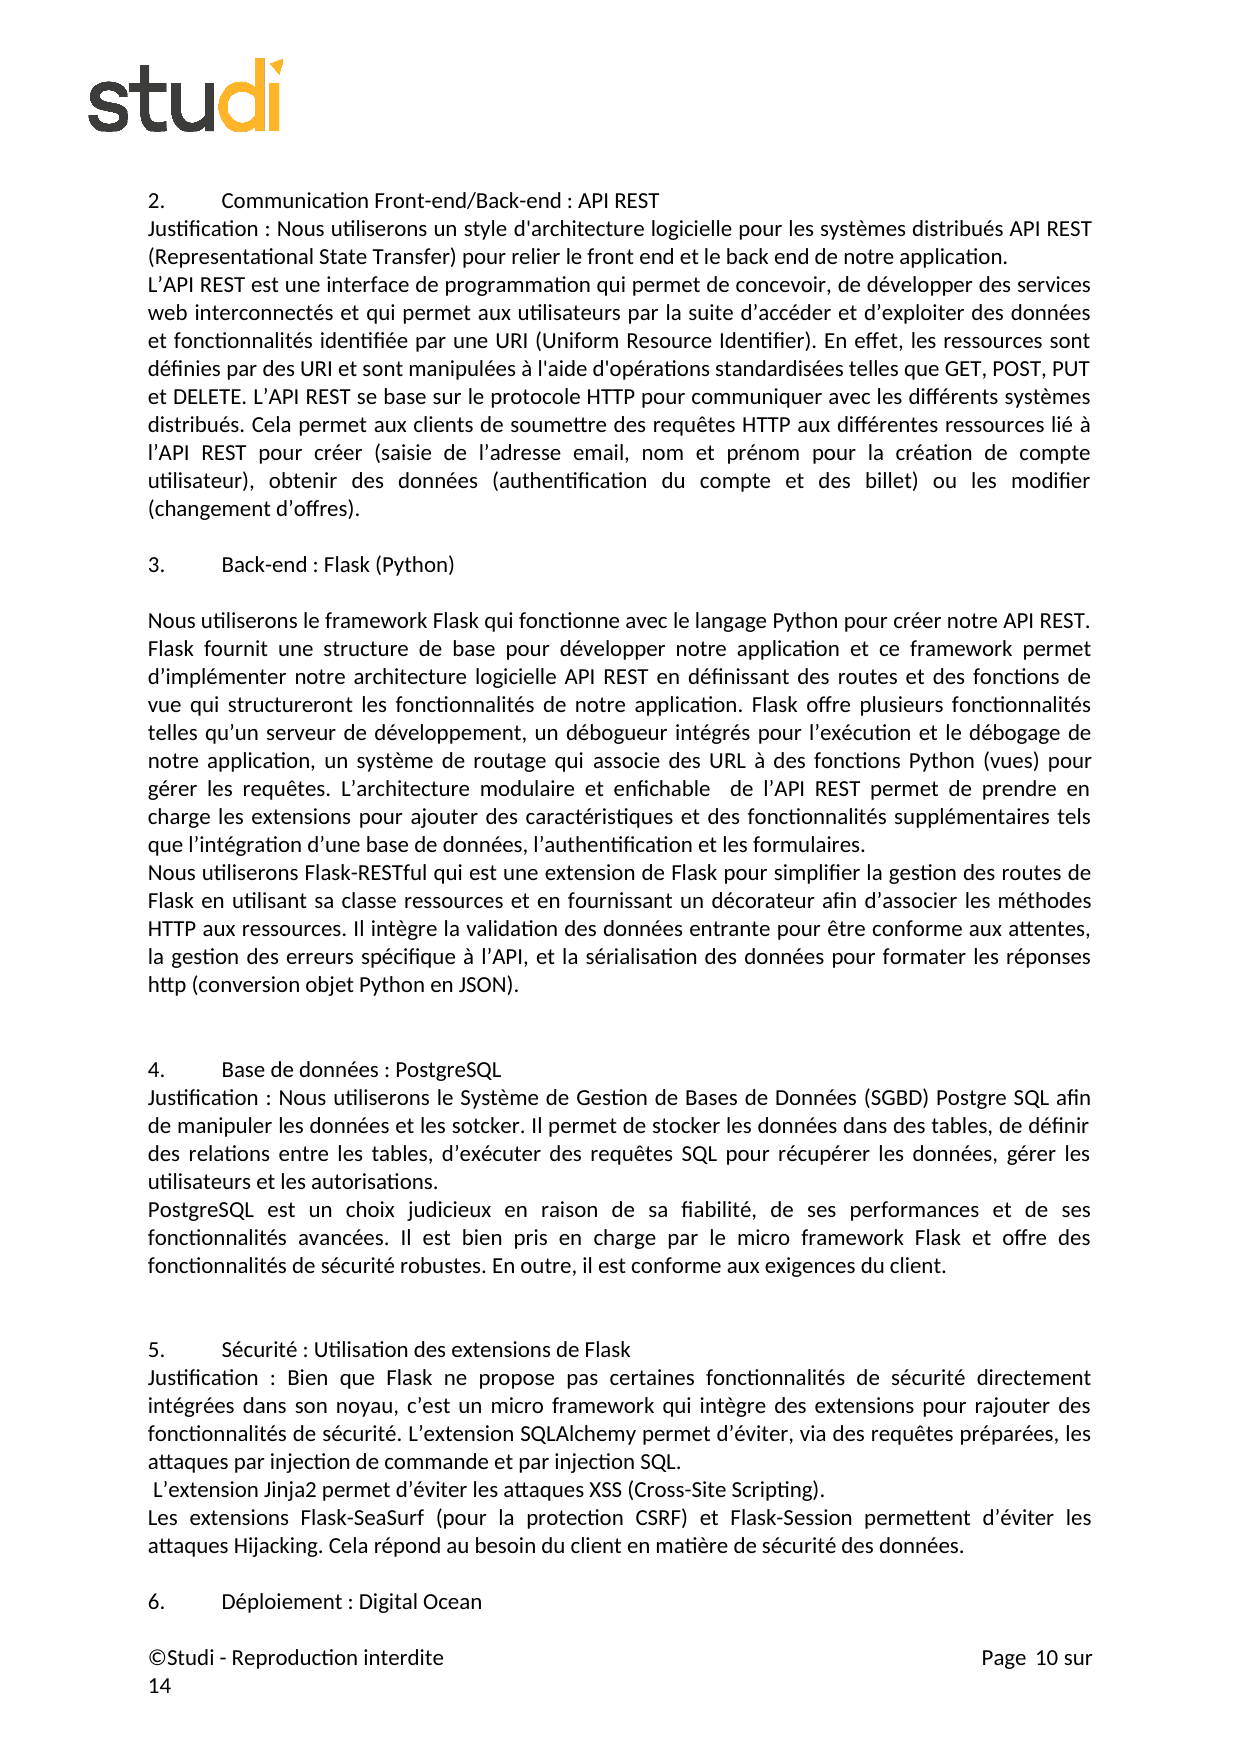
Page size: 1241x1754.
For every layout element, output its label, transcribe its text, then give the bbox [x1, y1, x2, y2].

text Justification : Nous utiliserons le Système de Gestion de Bases de Données (SGBD) Postgre SQL afin de manipuler les données et les sotcker. Il permet de stocker les données dans des tables, de définir des relations entre les tables, d’exécuter des requêtes SQL pour récupérer les données, gérer les utilisateurs et les autorisations. [148, 1083, 1093, 1195]
text L’extension Jinja2 permet d’éviter les attaques XSS (Cross-Site Scripting). [148, 1475, 1093, 1503]
text Nous utiliserons le framework Flask qui fonctionne avec le langage Python pour créer notre API REST. Flask fournit une structure de base pour développer notre application et ce framework permet d’implémenter notre architecture logicielle API REST en définissant des routes et des fonctions de vue qui structureront les fonctionnalités de notre application. Flask offre plusieurs fonctionnalités telles qu’un serveur de développement, un débogueur intégrés pour l’exécution et le débogage de notre application, un système de routage qui associe des URL à des fonctions Python (vues) pour gérer les requêtes. L’architecture modulaire et enfichable de l’API REST permet de prendre en charge les extensions pour ajouter des caractéristiques et des fonctionnalités supplémentaires tels que l’intégration d’une base de données, l’authentification et les formulaires. [148, 606, 1093, 858]
text Justification : Nous utiliserons un style d'architecture logicielle pour les systèmes distribués API REST (Representational State Transfer) pour relier le front end et le back end de notre application. [148, 214, 1093, 270]
picture [88, 58, 284, 132]
text 4. Base de données : PostgreSQL [148, 1055, 1093, 1083]
text Les extensions Flask-SeaSurf (pour la protection CSRF) et Flask-Session permettent d’éviter les attaques Hijacking. Cela répond au besoin du client en matière de sécurité des données. [148, 1503, 1093, 1559]
text L’API REST est une interface de programmation qui permet de concevoir, de développer des services web interconnectés et qui permet aux utilisateurs par la suite d’accéder et d’exploiter des données et fonctionnalités identifiée par une URI (Uniform Resource Identifier). En effet, les ressources sont définies par des URI et sont manipulées à l'aide d'opérations standardisées telles que GET, POST, PUT et DELETE. L’API REST se base sur le protocole HTTP pour communiquer avec les différents systèmes distribués. Cela permet aux clients de soumettre des requêtes HTTP aux différentes ressources lié à l’API REST pour créer (saisie de l’adresse email, nom et prénom pour la création de compte utilisateur), obtenir des données (authentification du compte et des billet) ou les modifier (changement d’offres). [148, 270, 1093, 522]
text 3. Back-end : Flask (Python) [148, 550, 1093, 578]
text Nous utiliserons Flask-RESTful qui est une extension de Flask pour simplifier la gestion des routes de Flask en utilisant sa classe ressources et en fournissant un décorateur afin d’associer les méthodes HTTP aux ressources. Il intègre la validation des données entrante pour être conforme aux attentes, la gestion des erreurs spécifique à l’API, et la sérialisation des données pour formater les réponses http (conversion objet Python en JSON). [148, 858, 1093, 998]
text 6. Déploiement : Digital Ocean [148, 1587, 1093, 1615]
text PostgreSQL est un choix judicieux en raison de sa fiabilité, de ses performances et de ses fonctionnalités avancées. Il est bien pris en charge par le micro framework Flask et offre des fonctionnalités de sécurité robustes. En outre, il est conforme aux exigences du client. [148, 1195, 1093, 1279]
text 2. Communication Front-end/Back-end : API REST [148, 186, 1093, 214]
text Justification : Bien que Flask ne propose pas certaines fonctionnalités de sécurité directement intégrées dans son noyau, c’est un micro framework qui intègre des extensions pour rajouter des fonctionnalités de sécurité. L’extension SQLAlchemy permet d’éviter, via des requêtes préparées, les attaques par injection de commande et par injection SQL. [148, 1363, 1093, 1475]
text 5. Sécurité : Utilisation des extensions de Flask [148, 1335, 1093, 1363]
